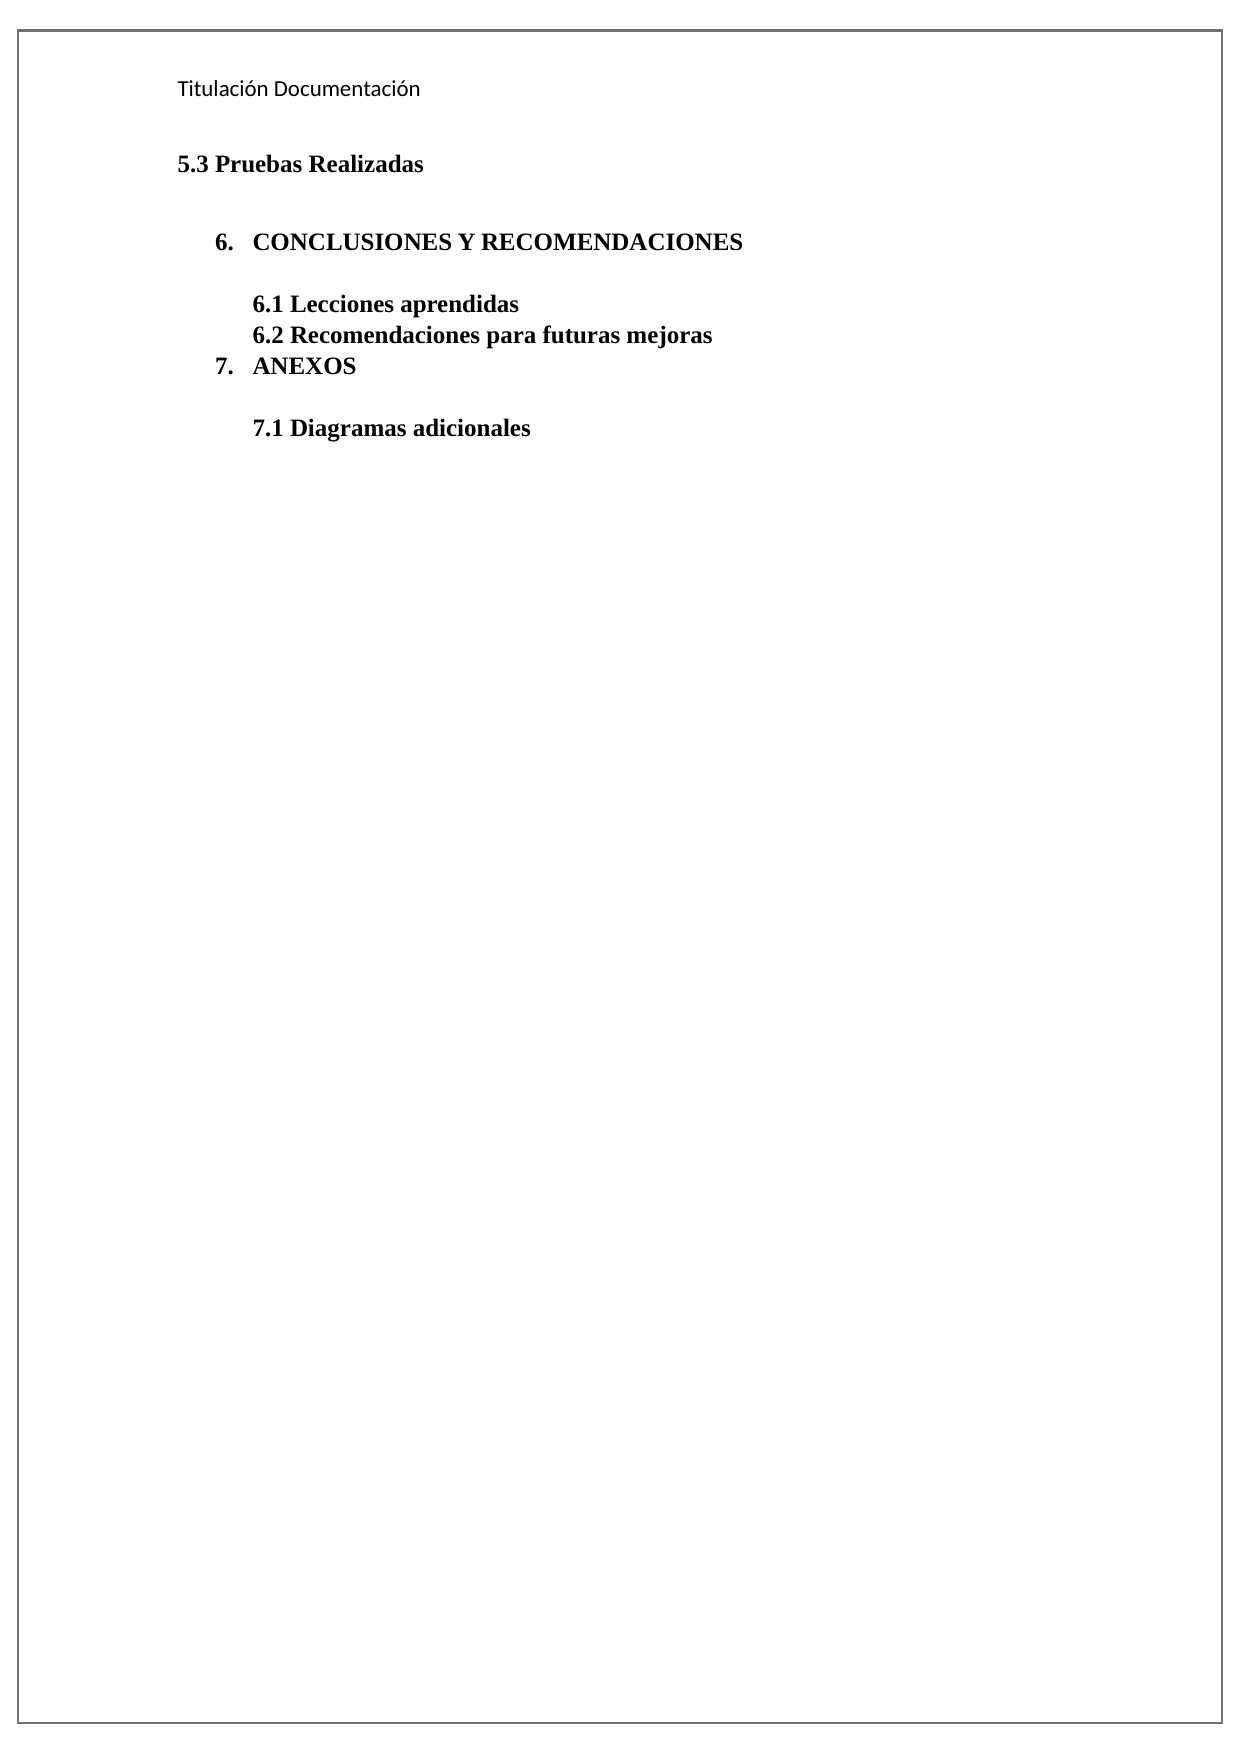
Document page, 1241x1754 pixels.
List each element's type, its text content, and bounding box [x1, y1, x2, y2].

list CONCLUSIONES Y RECOMENDACIONES [215, 227, 1063, 256]
list ANEXOS [215, 351, 1063, 380]
list Lecciones aprendidas [252, 289, 1063, 318]
list Diagramas adicionales [252, 413, 1063, 442]
text 5.3 Pruebas Realizadas [177, 149, 1063, 178]
list Recomendaciones para futuras mejoras [252, 320, 1063, 349]
